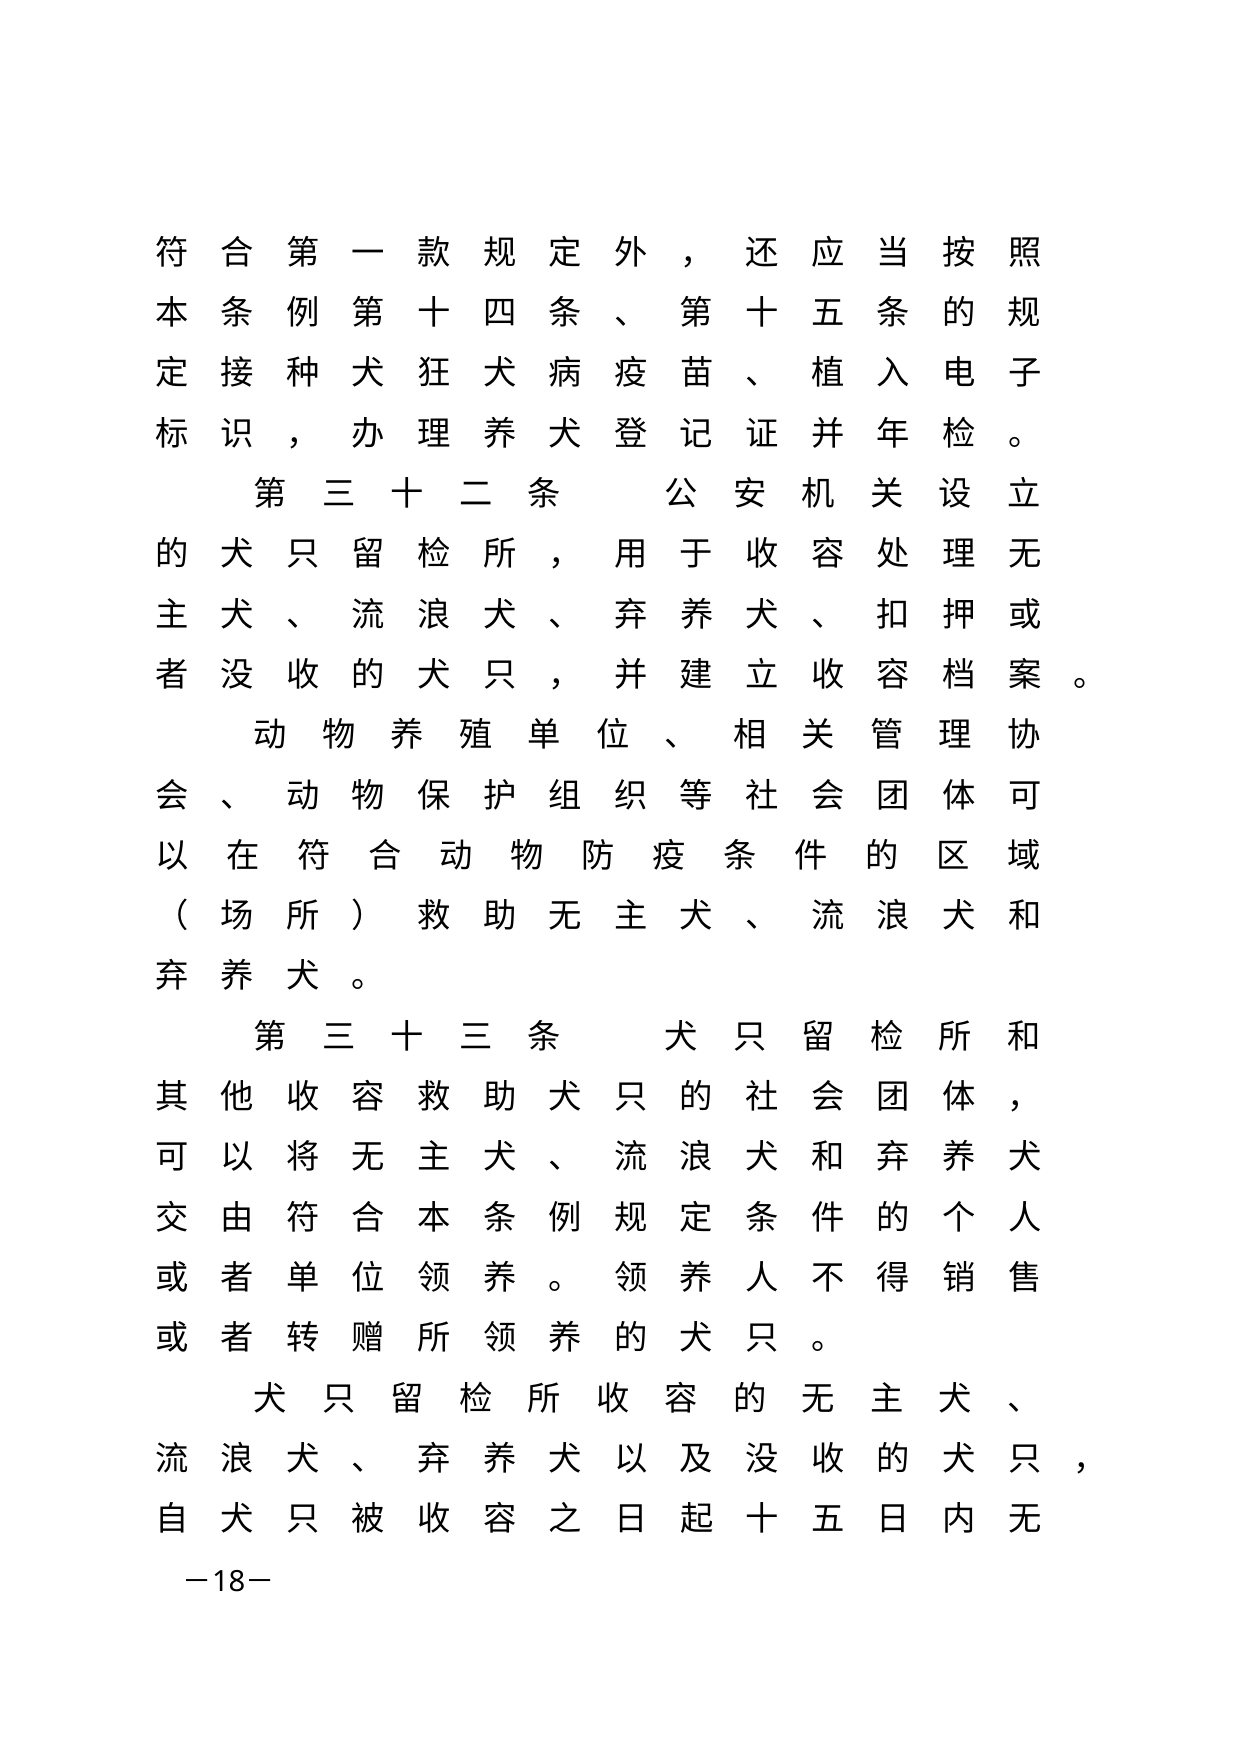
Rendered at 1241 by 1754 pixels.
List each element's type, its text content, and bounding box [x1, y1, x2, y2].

text 第三十二条 公安机关设立的犬只留检所，用于收容处理无主犬、流浪犬、弃养犬、扣押或者没收的犬只，并建立收容档案。 [155, 461, 1073, 702]
text 犬只留检所收容的无主犬、流浪犬、弃养犬以及没收的犬只，自犬只被收容之日起十五日内无人领养的，按照有关规定处理。 [155, 1365, 1073, 1546]
text 从事犬只养殖、销售的，除符合第一款规定外，还应当按照本条例第十四条、第十五条的规定接种犬狂犬病疫苗、植入电子标识，办理养犬登记证并年检。 [155, 219, 1073, 461]
text 动物养殖单位、相关管理协会、动物保护组织等社会团体可以在符合动物防疫条件的区域（场所）救助无主犬、流浪犬和弃养犬。 [155, 702, 1073, 1003]
text 第三十三条 犬只留检所和其他收容救助犬只的社会团体，可以将无主犬、流浪犬和弃养犬交由符合本条例规定条件的个人或者单位领养。领养人不得销售或者转赠所领养的犬只。 [155, 1003, 1073, 1365]
